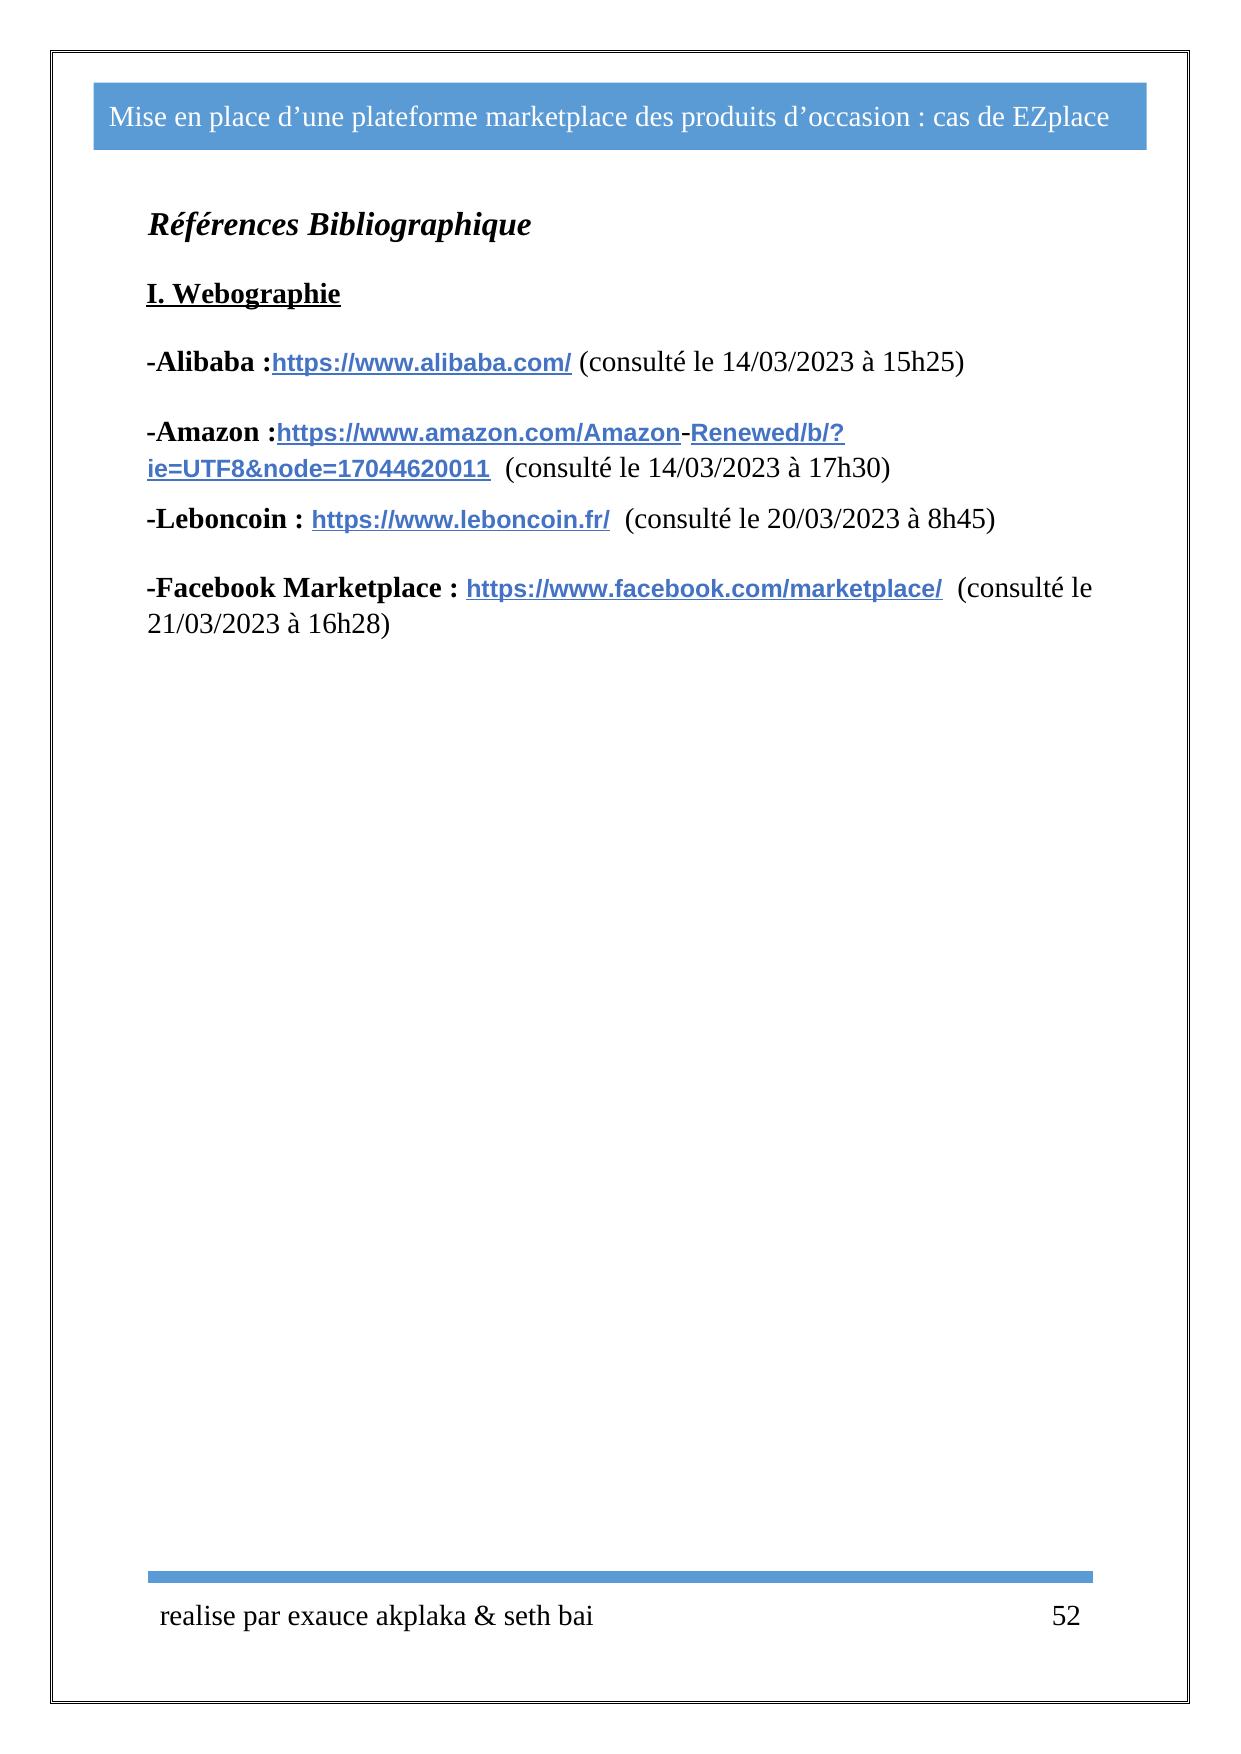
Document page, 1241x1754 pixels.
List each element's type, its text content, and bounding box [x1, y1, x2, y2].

text I. Webographie [146, 276, 1093, 309]
text -Alibaba :https://www.alibaba.com/ (consulté le 14/03/2023 à 15h25) [146, 344, 1093, 378]
text -Facebook Marketplace : https://www.facebook.com/marketplace/ (consulté le 21/03/2023 à 16h28) [146, 570, 1093, 640]
text -Amazon :https://www.amazon.com/Amazon-Renewed/b/?ie=UTF8&node=17044620011 (consulté le 14/03/2023 à 17h30) [146, 414, 1093, 484]
text -Leboncoin : https://www.leboncoin.fr/ (consulté le 20/03/2023 à 8h45) [146, 501, 1093, 535]
subtitle Références Bibliographique [148, 204, 1093, 242]
